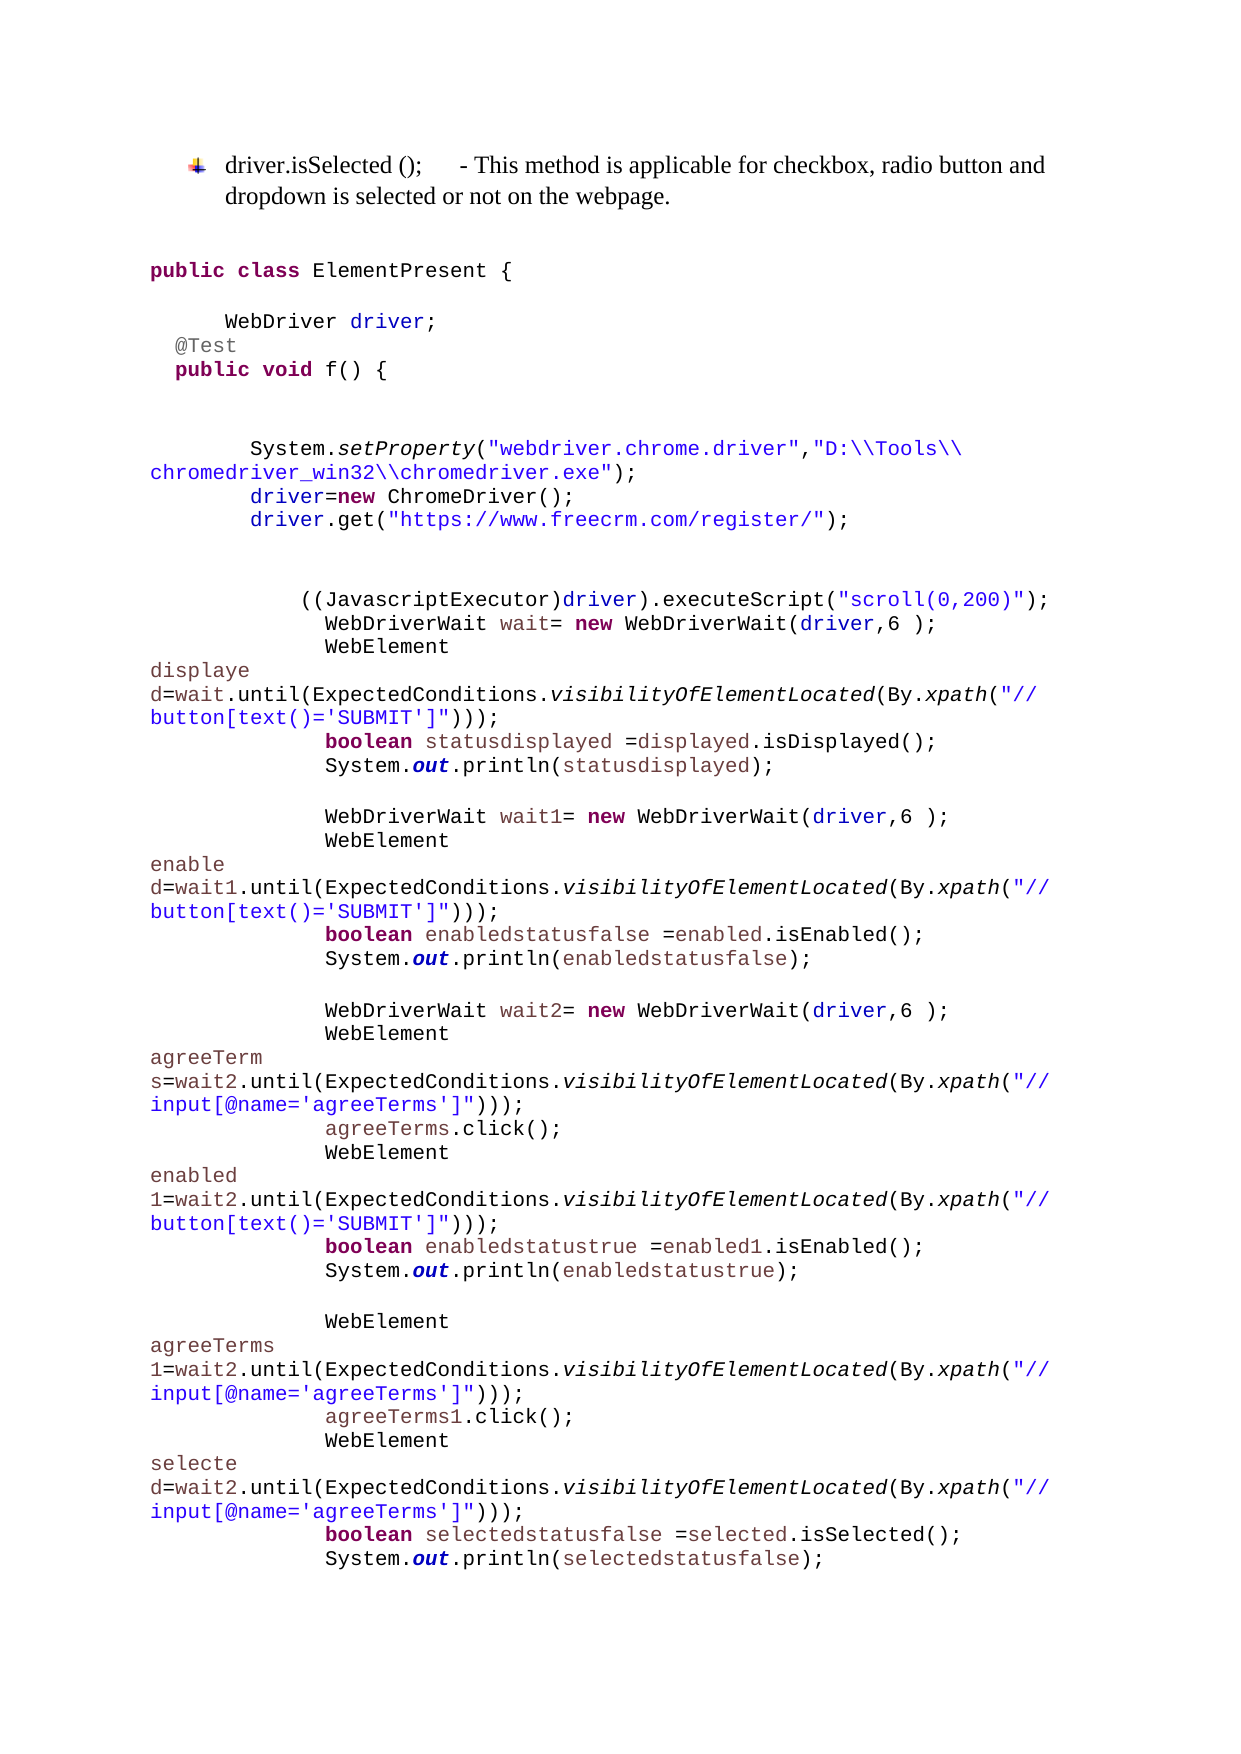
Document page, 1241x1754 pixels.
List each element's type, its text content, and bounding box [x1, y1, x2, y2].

text WebElement agreeTerms=wait2.until(ExpectedConditions.visibilityOfElementLocated(By.xpath("//input[@name='agreeTerms']"))); [150, 1023, 1090, 1118]
text WebDriverWait wait2= new WebDriverWait(driver,6 ); [150, 1000, 1090, 1023]
text public void f() { [150, 359, 1090, 382]
text System.out.println(statusdisplayed); [150, 754, 1090, 778]
text WebElement displayed=wait.until(ExpectedConditions.visibilityOfElementLocated(By.xpath("//button[text()='SUBMIT']"))); [150, 636, 1090, 731]
text WebElement enabled1=wait2.until(ExpectedConditions.visibilityOfElementLocated(By.xpath("//button[text()='SUBMIT']"))); [150, 1142, 1090, 1236]
text System.out.println(selectedstatusfalse); [150, 1548, 1090, 1572]
text boolean statusdisplayed =displayed.isDisplayed(); [150, 731, 1090, 754]
text agreeTerms.click(); [150, 1118, 1090, 1142]
text agreeTerms1.click(); [150, 1406, 1090, 1430]
text driver=new ChromeDriver(); [150, 486, 1090, 509]
text WebDriverWait wait1= new WebDriverWait(driver,6 ); [150, 806, 1090, 830]
picture [188, 156, 206, 174]
text WebElement selected=wait2.until(ExpectedConditions.visibilityOfElementLocated(By.xpath("//input[@name='agreeTerms']"))); [150, 1430, 1090, 1524]
list driver.isSelected (); - This method is applicable for checkbox, radio button and dropdown is selected or not on the webpage. [187, 150, 1090, 210]
text public class ElementPresent { [150, 260, 1090, 283]
text System.setProperty("webdriver.chrome.driver","D:\\Tools\\chromedriver_win32\\chromedriver.exe"); [150, 438, 1090, 486]
text @Test [150, 335, 1090, 359]
text boolean enabledstatustrue =enabled1.isEnabled(); [150, 1236, 1090, 1260]
text WebElement agreeTerms1=wait2.until(ExpectedConditions.visibilityOfElementLocated(By.xpath("//input[@name='agreeTerms']"))); [150, 1312, 1090, 1406]
text System.out.println(enabledstatustrue); [150, 1260, 1090, 1283]
text boolean selectedstatusfalse =selected.isSelected(); [150, 1524, 1090, 1548]
text boolean enabledstatusfalse =enabled.isEnabled(); [150, 924, 1090, 948]
text driver.get("https://www.freecrm.com/register/"); [150, 509, 1090, 533]
text WebDriver driver; [150, 311, 1090, 335]
text WebDriverWait wait= new WebDriverWait(driver,6 ); [150, 613, 1090, 636]
text ((JavascriptExecutor)driver).executeScript("scroll(0,200)"); [150, 589, 1090, 613]
text WebElement enabled=wait1.until(ExpectedConditions.visibilityOfElementLocated(By.xpath("//button[text()='SUBMIT']"))); [150, 830, 1090, 924]
text System.out.println(enabledstatusfalse); [150, 948, 1090, 972]
